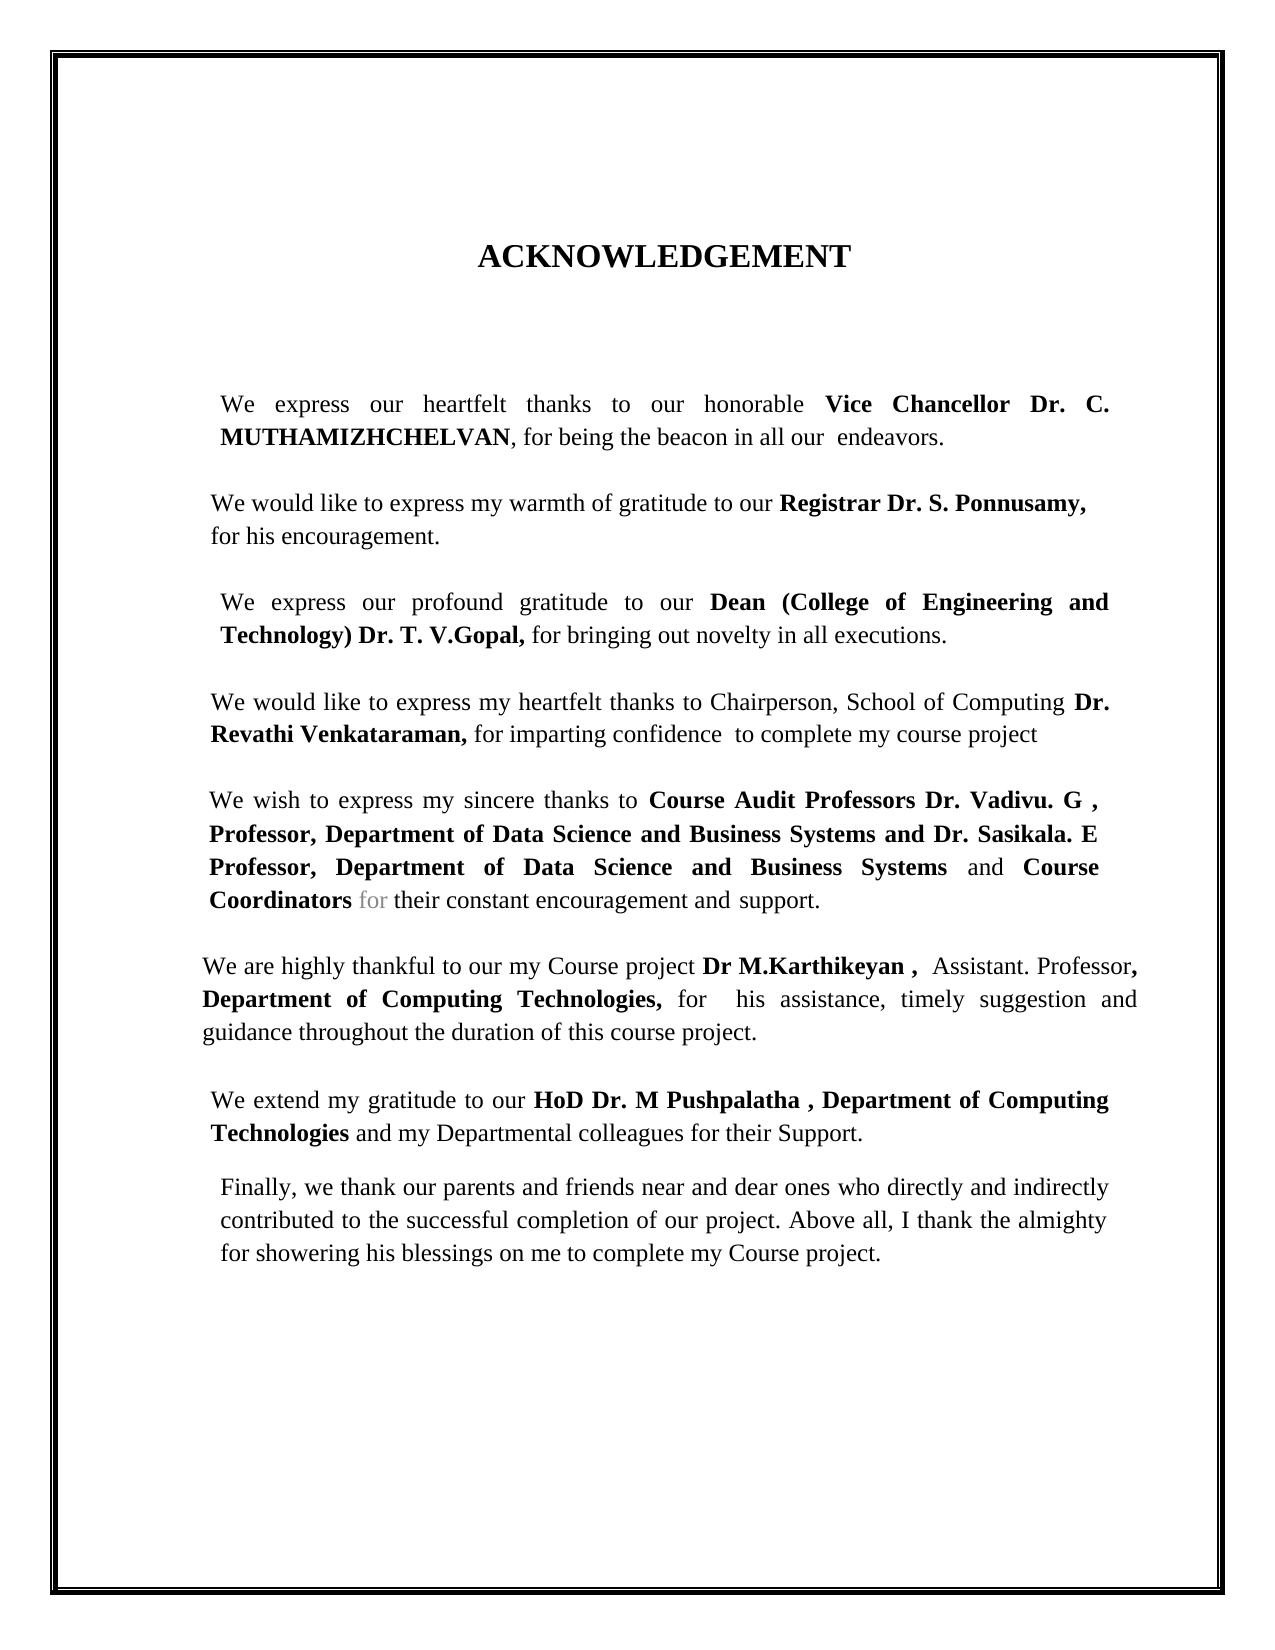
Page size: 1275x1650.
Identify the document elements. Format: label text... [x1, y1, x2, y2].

text We express our profound gratitude to our Dean (College of Engineering and Technology) Dr. T. V.Gopal, for bringing out novelty in all executions. [220, 587, 1109, 649]
text We are highly thankful to our my Course project Dr M.Karthikeyan , Assistant. Professor, Department of Computing Technologies, for his assistance, timely suggestion and guidance throughout the duration of this course project. [202, 951, 1137, 1046]
text We extend my gratitude to our HoD Dr. M Pushpalatha , Department of Computing Technologies and my Departmental colleagues for their Support. [210, 1085, 1110, 1146]
text Finally, we thank our parents and friends near and dear ones who directly and indirectly contributed to the successful completion of our project. Above all, I thank the almighty for showering his blessings on me to complete my Course project. [220, 1172, 1109, 1267]
subtitle ACKNOWLEDGEMENT [277, 237, 1051, 275]
text We express our heartfelt thanks to our honorable Vice Chancellor Dr. C. MUTHAMIZHCHELVAN, for being the beacon in all our endeavors. [220, 389, 1110, 451]
text We would like to express my heartfelt thanks to Chairperson, School of Computing Dr. Revathi Venkataraman, for imparting confidence to complete my course project [210, 687, 1109, 748]
text We wish to express my sincere thanks to Course Audit Professors Dr. Vadivu. G , Professor, Department of Data Science and Business Systems and Dr. Sasikala. E Professor, Department of Data Science and Business Systems and Course Coordinators for their constant encouragement and support. [209, 786, 1099, 913]
text We would like to express my warmth of gratitude to our Registrar Dr. S. Ponnusamy, for his encouragement. [210, 488, 1086, 550]
